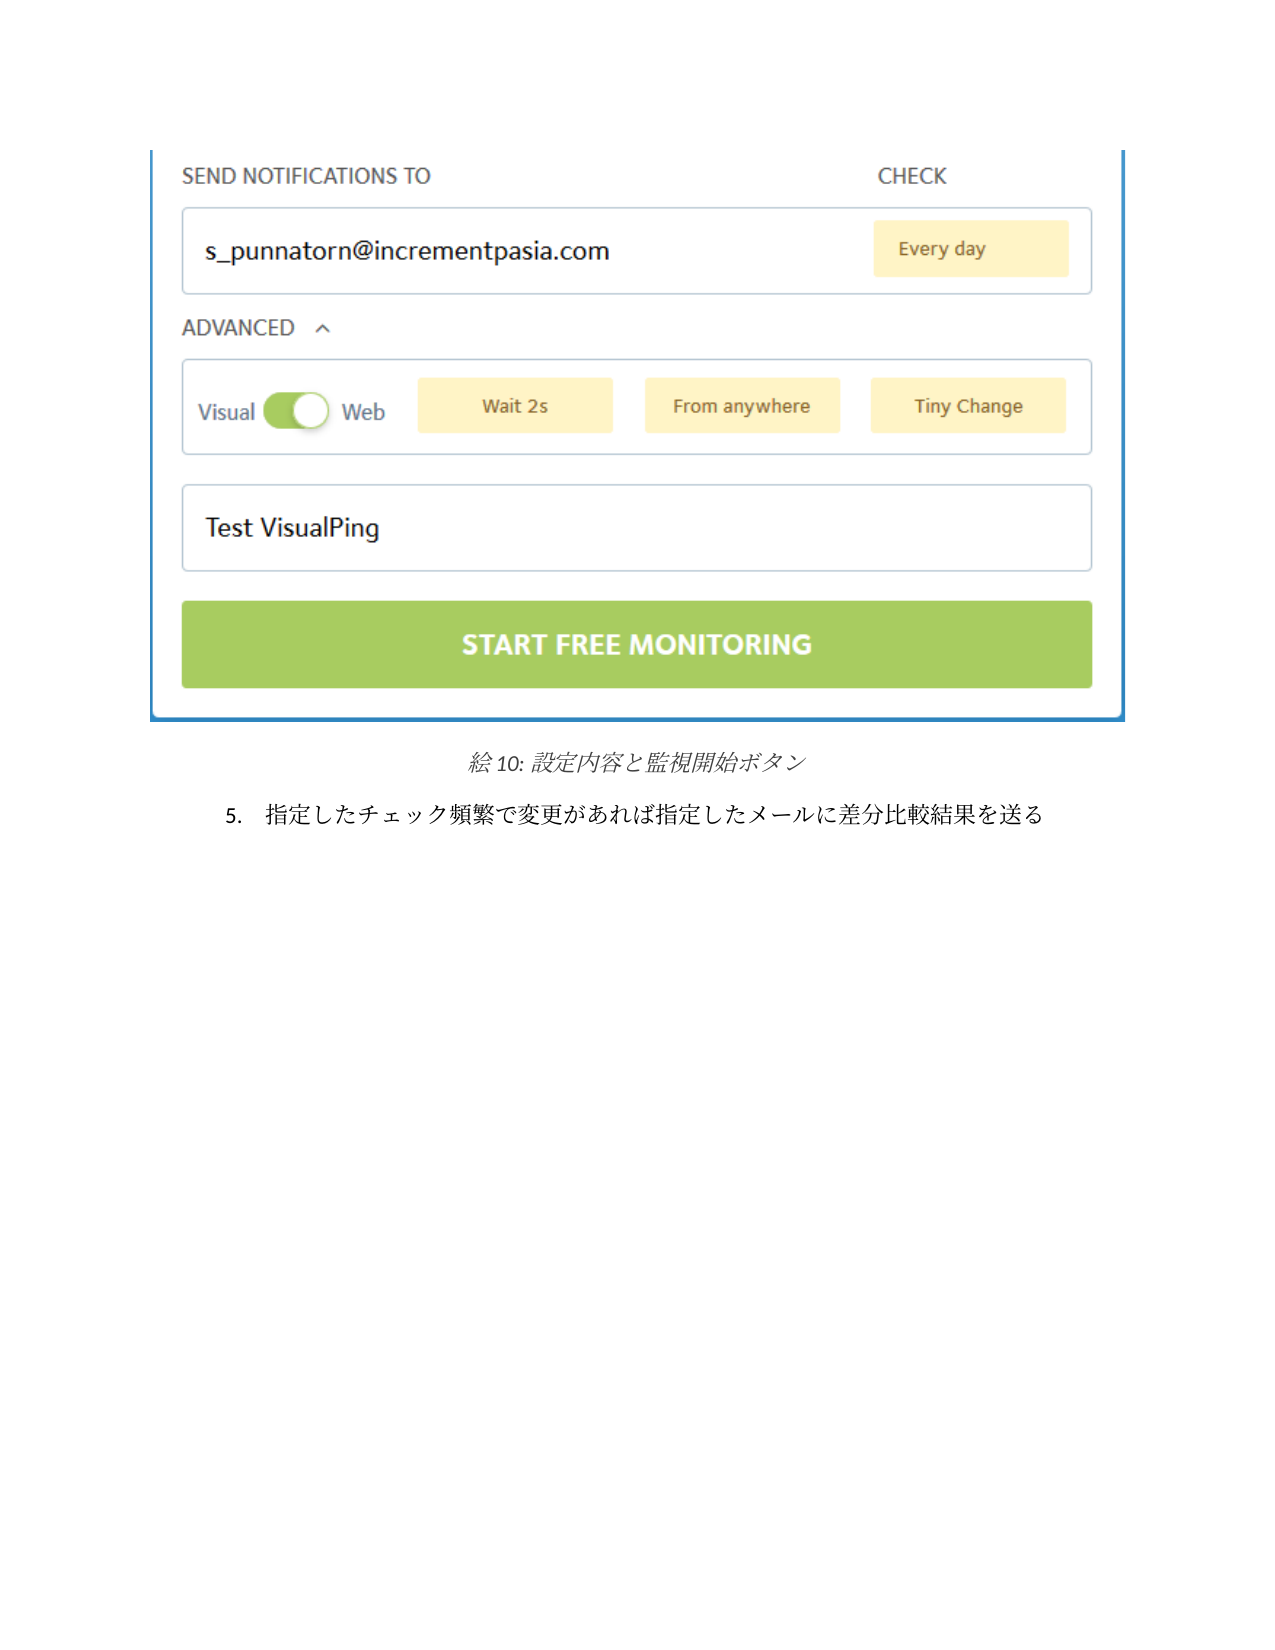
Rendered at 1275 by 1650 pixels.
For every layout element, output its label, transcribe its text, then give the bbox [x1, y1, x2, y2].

list 指定したチェック頻繁で変更があれば指定したメールに差分比較結果を送る [225, 797, 1125, 830]
picture [150, 150, 1125, 722]
text 絵10: 設定内容と監視開始ボタン [240, 745, 1035, 778]
